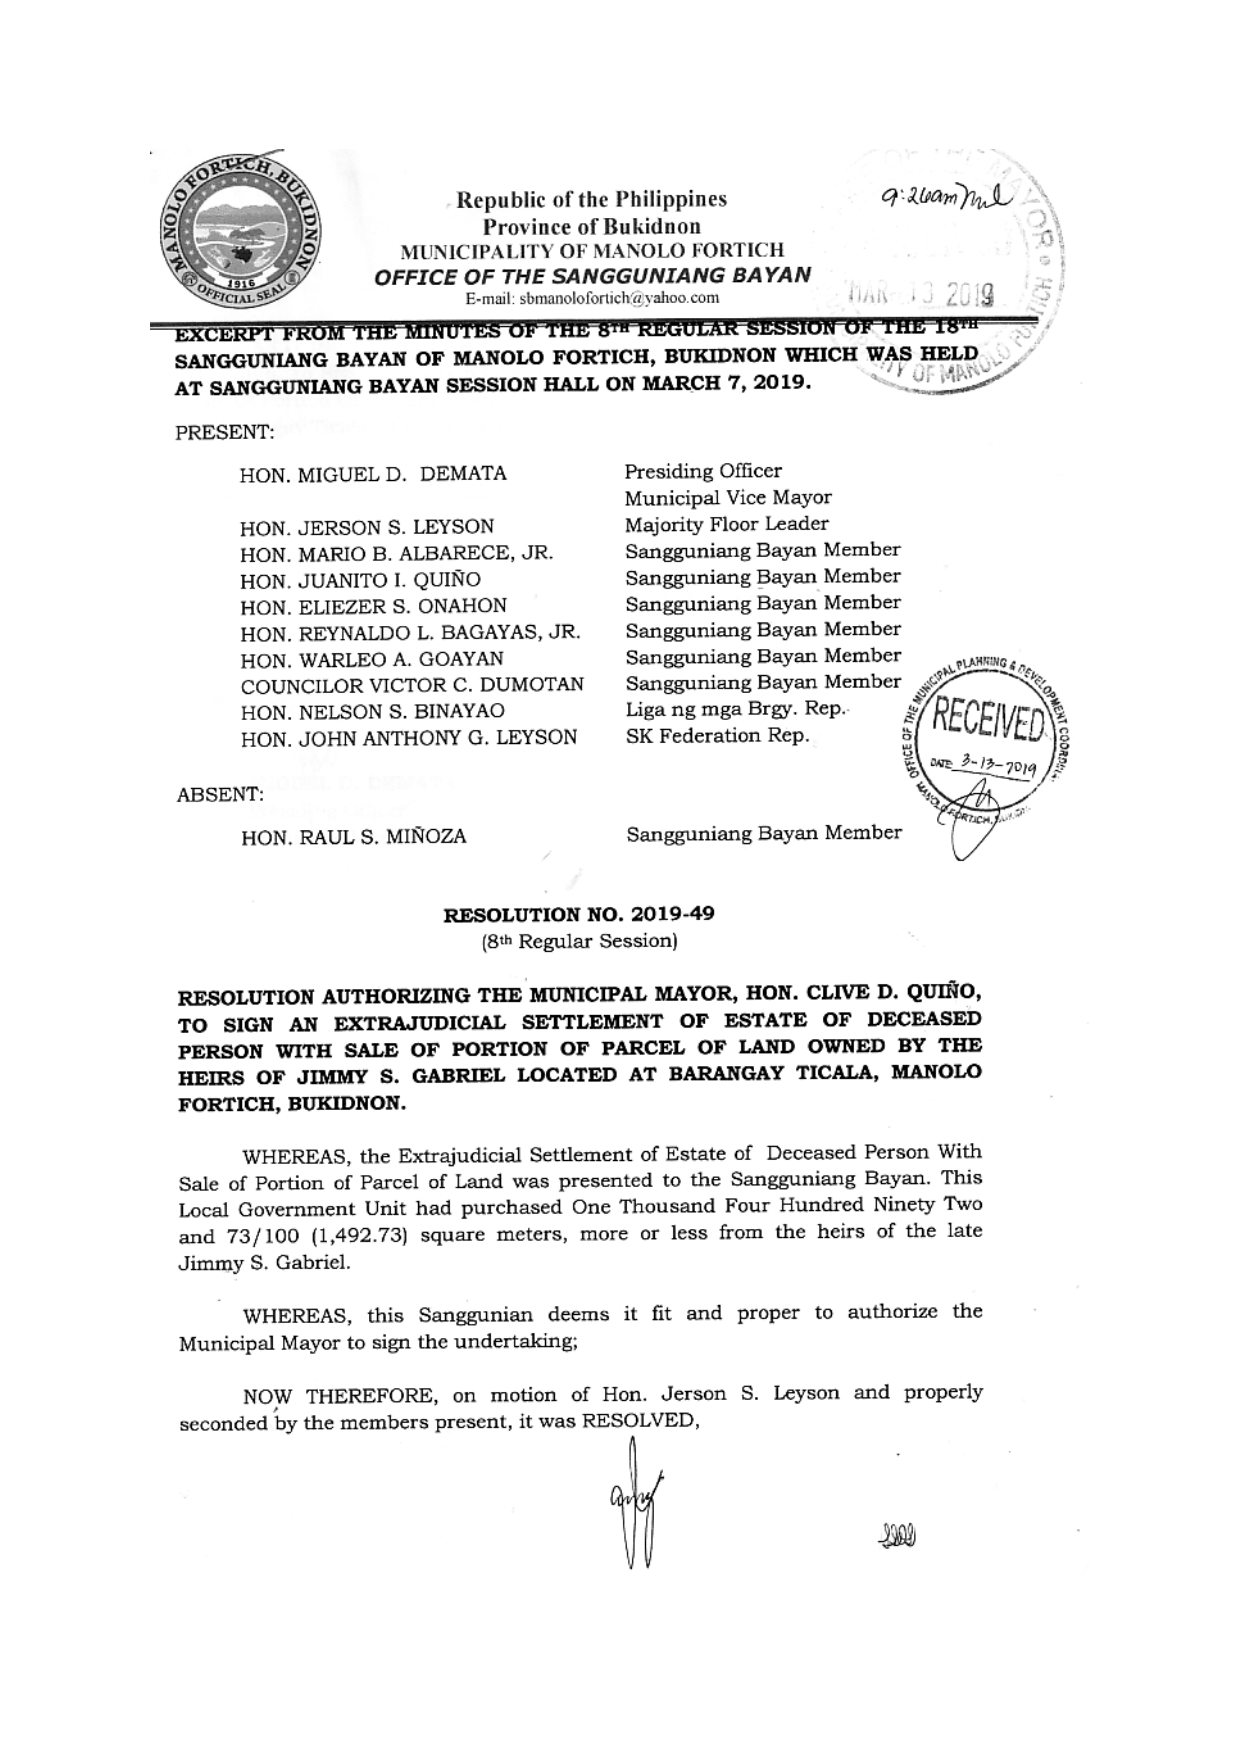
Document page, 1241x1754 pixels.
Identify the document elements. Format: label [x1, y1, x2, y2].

picture [150, 149, 1090, 1577]
